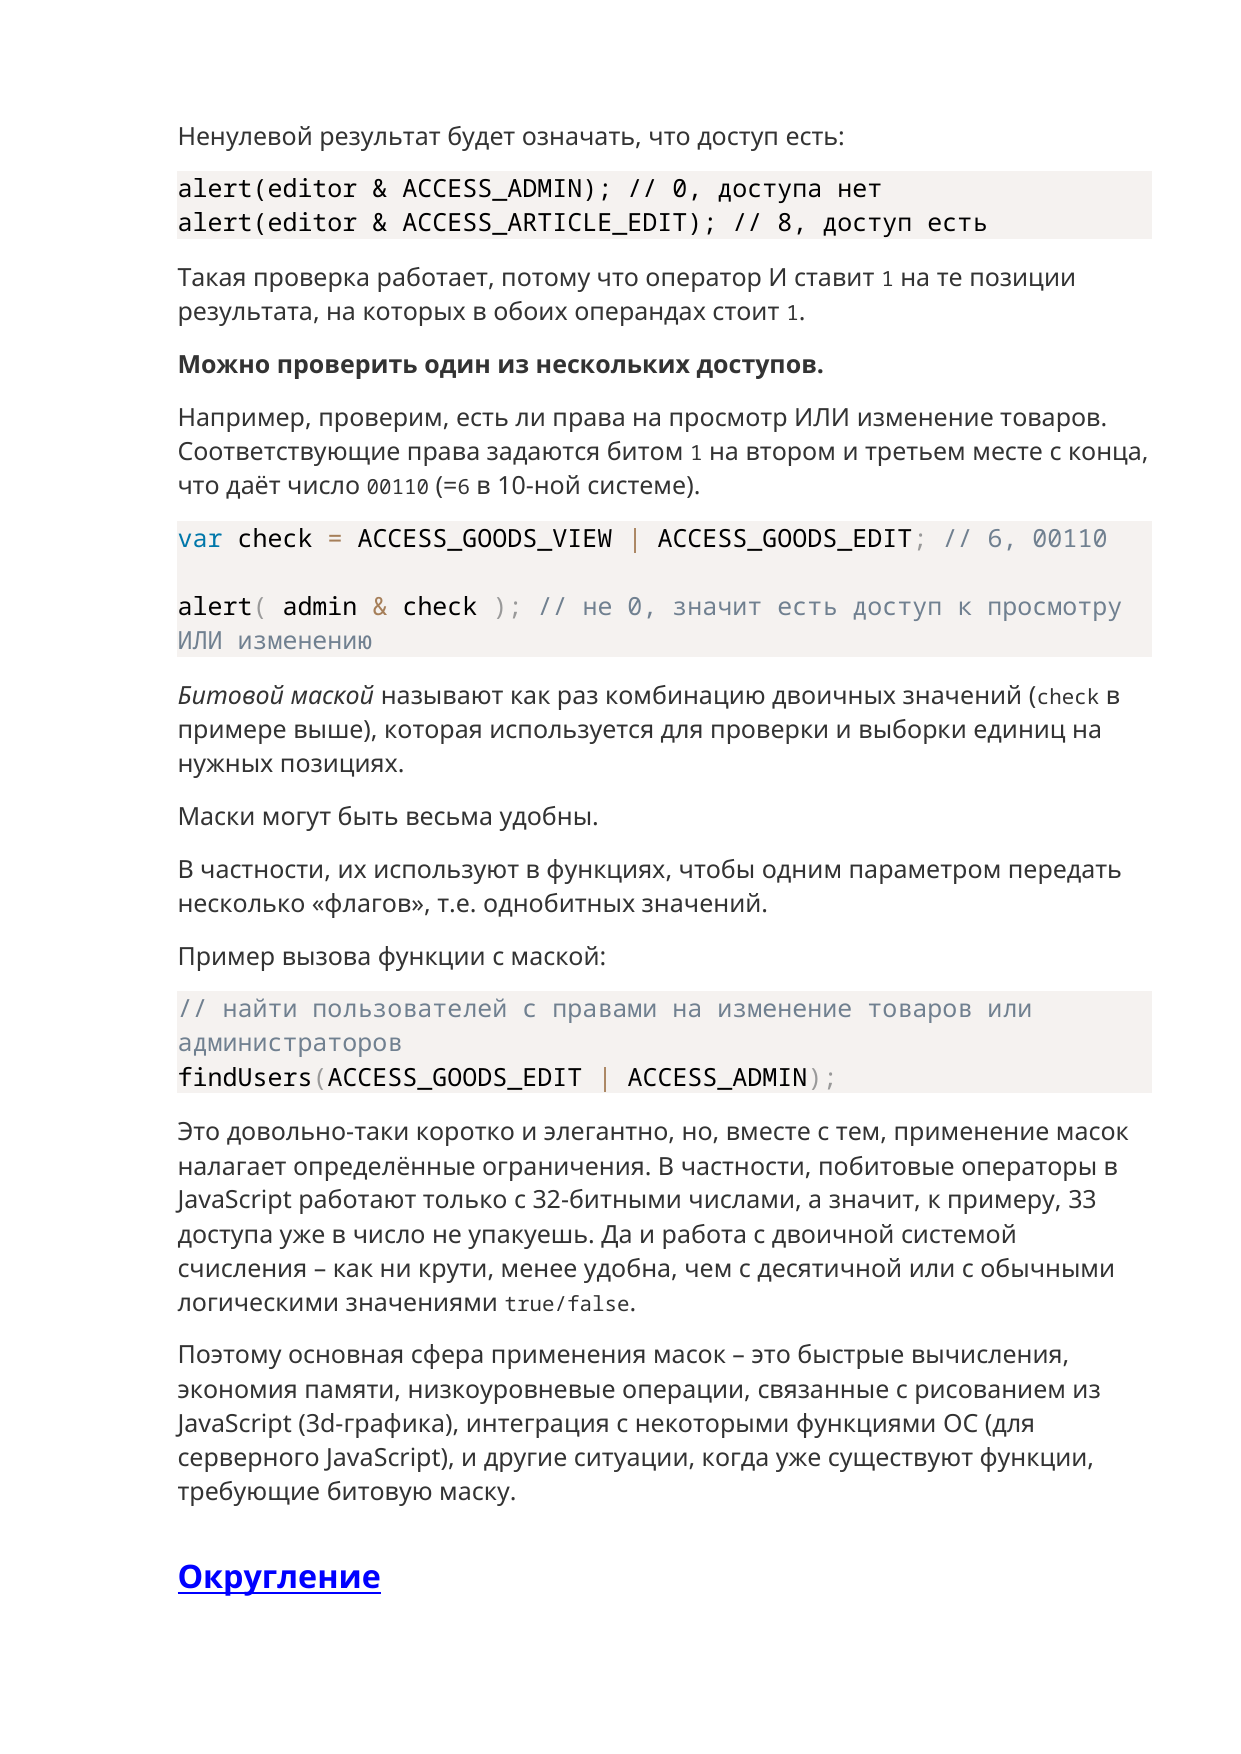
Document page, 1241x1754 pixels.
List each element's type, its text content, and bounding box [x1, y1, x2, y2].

text Можно проверить один из нескольких доступов. [177, 347, 1152, 381]
text var check = ACCESS_GOODS_VIEW | ACCESS_GOODS_EDIT; // 6, 00110 [177, 521, 1152, 554]
text alert(editor & ACCESS_ARTICLE_EDIT); // 8, доступ есть [177, 205, 1152, 239]
text // найти пользователей с правами на изменение товаров или администраторов [177, 991, 1152, 1059]
text Такая проверка работает, потому что оператор И ставит 1 на те позиции результата, на которых в обоих операндах стоит 1. [177, 260, 1152, 328]
text В частности, их используют в функциях, чтобы одним параметром передать несколько «флагов», т.е. однобитных значений. [177, 851, 1152, 919]
text Это довольно-таки коротко и элегантно, но, вместе с тем, применение масок налагает определённые ограничения. В частности, побитовые операторы в JavaScript работают только с 32-битными числами, а значит, к примеру, 33 доступа уже в число не упакуешь. Да и работа с двоичной системой счисления – как ни крути, менее удобна, чем с десятичной или с обычными логическими значениями true/false. [177, 1114, 1152, 1318]
text Ненулевой результат будет означать, что доступ есть: [177, 118, 1152, 152]
text Например, проверим, есть ли права на просмотр ИЛИ изменение товаров. Соответствующие права задаются битом 1 на втором и третьем месте с конца, что даёт число 00110 (=6 в 10-ной системе). [177, 399, 1152, 502]
text Пример вызова функции с маской: [177, 938, 1152, 972]
text findUsers(ACCESS_GOODS_EDIT | ACCESS_ADMIN); [177, 1059, 1152, 1093]
text Маски могут быть весьма удобны. [177, 798, 1152, 833]
text Округление [177, 1554, 1152, 1598]
text alert(editor & ACCESS_ADMIN); // 0, доступа нет [177, 171, 1152, 205]
text Битовой маской называют как раз комбинацию двоичных значений (check в примере выше), которая используется для проверки и выборки единиц на нужных позициях. [177, 678, 1152, 780]
text alert( admin & check ); // не 0, значит есть доступ к просмотру ИЛИ изменению [177, 589, 1152, 657]
text Поэтому основная сфера применения масок – это быстрые вычисления, экономия памяти, низкоуровневые операции, связанные с рисованием из JavaScript (3d-графика), интеграция с некоторыми функциями ОС (для серверного JavaScript), и другие ситуации, когда уже существуют функции, требующие битовую маску. [177, 1337, 1152, 1507]
